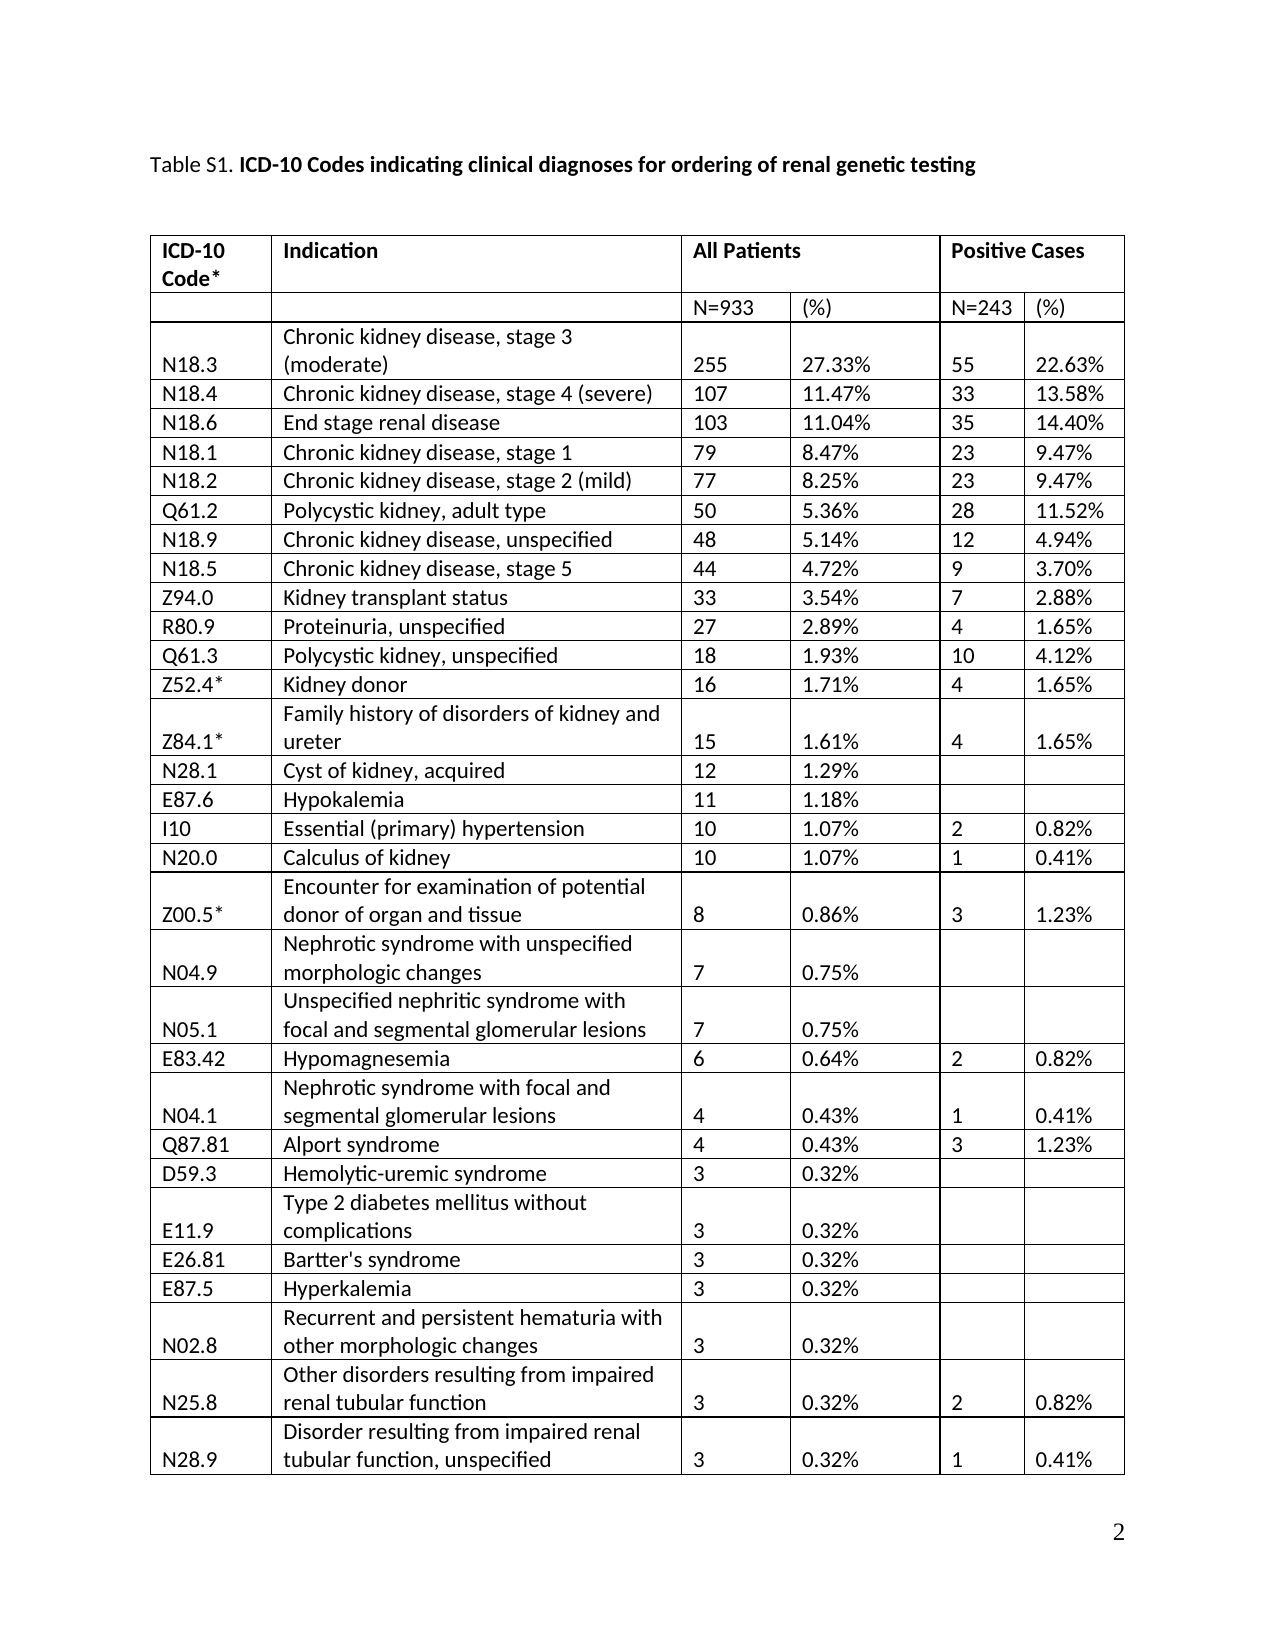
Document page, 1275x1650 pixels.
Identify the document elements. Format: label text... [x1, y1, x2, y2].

table_header All Patients [682, 236, 939, 292]
table_cell 3.70% [1025, 554, 1124, 582]
table_cell 0.82% [1025, 1360, 1124, 1416]
table_cell Essential (primary) hypertension [272, 814, 681, 842]
table_cell 23 [941, 467, 1024, 495]
table_cell 4.72% [791, 554, 939, 582]
table_cell 55 [941, 323, 1024, 378]
table_cell 2 [941, 1044, 1024, 1072]
table_cell 9.47% [1025, 438, 1124, 466]
table_cell Recurrent and persistent hematuria with other morphologic changes [272, 1303, 681, 1359]
table_cell D59.3 [151, 1159, 271, 1187]
table_cell 1.61% [791, 699, 939, 755]
table_cell 4 [682, 1130, 790, 1158]
table_cell [941, 756, 1024, 784]
table_cell 1.93% [791, 641, 939, 669]
table_cell 1.65% [1025, 670, 1124, 698]
text Table S1. ICD-10 Codes indicating clinical diagnoses for ordering of renal genetic testing [150, 150, 1125, 178]
table_cell Chronic kidney disease, stage 1 [272, 438, 681, 466]
table_cell N=243 [941, 293, 1024, 321]
table_cell Nephrotic syndrome with focal and segmental glomerular lesions [272, 1073, 681, 1129]
table_cell 7 [682, 987, 790, 1043]
table_cell 27.33% [791, 323, 939, 378]
table_cell 1 [941, 1418, 1024, 1473]
table_cell 0.41% [1025, 1073, 1124, 1129]
table_cell Z84.1* [151, 699, 271, 755]
table_cell 0.82% [1025, 814, 1124, 842]
table_cell [1025, 1274, 1124, 1302]
table_cell 3 [682, 1188, 790, 1244]
table_cell N25.8 [151, 1360, 271, 1416]
table_cell [1025, 1303, 1124, 1359]
table_cell 0.43% [791, 1130, 939, 1158]
table_cell 1.71% [791, 670, 939, 698]
table_cell 1 [941, 1073, 1024, 1129]
table_cell Chronic kidney disease, stage 4 (severe) [272, 380, 681, 407]
table_cell 1.29% [791, 756, 939, 784]
table_cell 0.32% [791, 1188, 939, 1244]
table_cell 33 [682, 583, 790, 611]
table_cell 0.32% [791, 1303, 939, 1359]
table_cell Polycystic kidney, adult type [272, 496, 681, 524]
table_cell Hypomagnesemia [272, 1044, 681, 1072]
table_cell N04.9 [151, 930, 271, 986]
table_cell 77 [682, 467, 790, 495]
table_cell 18 [682, 641, 790, 669]
table_cell End stage renal disease [272, 409, 681, 437]
table_cell 15 [682, 699, 790, 755]
table_cell 4 [941, 699, 1024, 755]
table_cell 3.54% [791, 583, 939, 611]
table_cell 10 [941, 641, 1024, 669]
table_cell N05.1 [151, 987, 271, 1043]
table_header ICD-10 Code* [151, 236, 271, 292]
table_cell 28 [941, 496, 1024, 524]
table_cell Other disorders resulting from impaired renal tubular function [272, 1360, 681, 1416]
table_cell 10 [682, 844, 790, 871]
table_cell N18.9 [151, 525, 271, 553]
table_cell Type 2 diabetes mellitus without complications [272, 1188, 681, 1244]
table_cell 13.58% [1025, 380, 1124, 407]
table_cell 255 [682, 323, 790, 378]
table_cell (%) [791, 293, 939, 321]
table_cell [941, 785, 1024, 813]
table_cell N18.2 [151, 467, 271, 495]
table_cell 1.65% [1025, 612, 1124, 640]
table_cell [1025, 1188, 1124, 1244]
table_cell 1.18% [791, 785, 939, 813]
table_cell Hemolytic-uremic syndrome [272, 1159, 681, 1187]
table_cell N28.1 [151, 756, 271, 784]
table_header Positive Cases [941, 236, 1124, 292]
table_cell Z52.4* [151, 670, 271, 698]
table_cell 12 [682, 756, 790, 784]
table_cell E26.81 [151, 1245, 271, 1273]
table_cell [941, 987, 1024, 1043]
table_cell 23 [941, 438, 1024, 466]
table_cell [1025, 930, 1124, 986]
table_cell N18.1 [151, 438, 271, 466]
table_cell 50 [682, 496, 790, 524]
table_cell 0.32% [791, 1159, 939, 1187]
table_cell Hyperkalemia [272, 1274, 681, 1302]
table_cell I10 [151, 814, 271, 842]
table_cell [941, 1188, 1024, 1244]
table_cell 3 [682, 1274, 790, 1302]
table_cell 11.04% [791, 409, 939, 437]
table_cell 7 [682, 930, 790, 986]
table_cell 33 [941, 380, 1024, 407]
table_cell N18.6 [151, 409, 271, 437]
table_cell 3 [682, 1245, 790, 1273]
table_cell 48 [682, 525, 790, 553]
table_cell Cyst of kidney, acquired [272, 756, 681, 784]
table_cell 5.14% [791, 525, 939, 553]
table_cell 3 [682, 1303, 790, 1359]
table_cell Calculus of kidney [272, 844, 681, 871]
table_cell 3 [682, 1418, 790, 1473]
table_cell 3 [682, 1159, 790, 1187]
table_cell Z94.0 [151, 583, 271, 611]
table_cell [941, 930, 1024, 986]
table_cell N18.3 [151, 323, 271, 378]
table_cell 2.88% [1025, 583, 1124, 611]
table_cell [151, 293, 271, 321]
table_cell 79 [682, 438, 790, 466]
table_cell 1.23% [1025, 873, 1124, 928]
table_cell 11.52% [1025, 496, 1124, 524]
table_cell Chronic kidney disease, stage 3 (moderate) [272, 323, 681, 378]
table_cell 35 [941, 409, 1024, 437]
table_cell 4.94% [1025, 525, 1124, 553]
table_cell Q87.81 [151, 1130, 271, 1158]
table_cell 8 [682, 873, 790, 928]
table_cell [941, 1245, 1024, 1273]
table_cell Q61.2 [151, 496, 271, 524]
table_cell E87.5 [151, 1274, 271, 1302]
table_header Indication [272, 236, 681, 292]
table_cell N18.4 [151, 380, 271, 407]
table_cell [1025, 1159, 1124, 1187]
table_cell Chronic kidney disease, unspecified [272, 525, 681, 553]
table_cell 0.64% [791, 1044, 939, 1072]
table_cell Q61.3 [151, 641, 271, 669]
table_cell 12 [941, 525, 1024, 553]
table_cell 9 [941, 554, 1024, 582]
table_cell E83.42 [151, 1044, 271, 1072]
table_cell 0.32% [791, 1418, 939, 1473]
table_cell 22.63% [1025, 323, 1124, 378]
table_cell Kidney donor [272, 670, 681, 698]
table_cell 27 [682, 612, 790, 640]
table_cell Bartter's syndrome [272, 1245, 681, 1273]
table_cell [941, 1303, 1024, 1359]
table_cell N02.8 [151, 1303, 271, 1359]
table_cell 3 [682, 1360, 790, 1416]
table_cell 0.75% [791, 987, 939, 1043]
table_cell R80.9 [151, 612, 271, 640]
table_cell 3 [941, 1130, 1024, 1158]
table_cell E87.6 [151, 785, 271, 813]
table_cell 107 [682, 380, 790, 407]
table_cell 4 [941, 612, 1024, 640]
table_cell Encounter for examination of potential donor of organ and tissue [272, 873, 681, 928]
table_cell 1.23% [1025, 1130, 1124, 1158]
table_cell Polycystic kidney, unspecified [272, 641, 681, 669]
table_cell [941, 1159, 1024, 1187]
table_cell 103 [682, 409, 790, 437]
table_cell 0.41% [1025, 844, 1124, 871]
table_cell Nephrotic syndrome with unspecified morphologic changes [272, 930, 681, 986]
table_cell Disorder resulting from impaired renal tubular function, unspecified [272, 1418, 681, 1473]
table_cell 0.32% [791, 1360, 939, 1416]
table_cell 8.25% [791, 467, 939, 495]
table_cell [1025, 756, 1124, 784]
table_cell 0.32% [791, 1245, 939, 1273]
table_cell 4 [941, 670, 1024, 698]
table_cell (%) [1025, 293, 1124, 321]
table_cell [1025, 1245, 1124, 1273]
table_cell [1025, 785, 1124, 813]
table_cell [1025, 987, 1124, 1043]
table_cell 11.47% [791, 380, 939, 407]
table_cell 1.65% [1025, 699, 1124, 755]
table_cell Alport syndrome [272, 1130, 681, 1158]
table_cell 11 [682, 785, 790, 813]
table_cell Family history of disorders of kidney and ureter [272, 699, 681, 755]
table_cell N20.0 [151, 844, 271, 871]
table_cell 1.07% [791, 814, 939, 842]
table_cell N=933 [682, 293, 790, 321]
table_cell 4.12% [1025, 641, 1124, 669]
table_cell 10 [682, 814, 790, 842]
table_cell [941, 1274, 1024, 1302]
table_cell E11.9 [151, 1188, 271, 1244]
table_cell Kidney transplant status [272, 583, 681, 611]
table_cell 1.07% [791, 844, 939, 871]
table_cell 0.43% [791, 1073, 939, 1129]
table_cell 8.47% [791, 438, 939, 466]
table_cell 0.32% [791, 1274, 939, 1302]
table_cell Z00.5* [151, 873, 271, 928]
table_cell 16 [682, 670, 790, 698]
table_cell 2 [941, 814, 1024, 842]
table_cell [272, 293, 681, 321]
table_cell 2.89% [791, 612, 939, 640]
table_cell 0.86% [791, 873, 939, 928]
table_cell 4 [682, 1073, 790, 1129]
table_cell Hypokalemia [272, 785, 681, 813]
table_cell Chronic kidney disease, stage 2 (mild) [272, 467, 681, 495]
table_cell 44 [682, 554, 790, 582]
table_cell Unspecified nephritic syndrome with focal and segmental glomerular lesions [272, 987, 681, 1043]
table_cell 3 [941, 873, 1024, 928]
table_cell N04.1 [151, 1073, 271, 1129]
table_cell 1 [941, 844, 1024, 871]
table_cell Chronic kidney disease, stage 5 [272, 554, 681, 582]
table_cell 5.36% [791, 496, 939, 524]
table_cell 0.82% [1025, 1044, 1124, 1072]
table_cell 9.47% [1025, 467, 1124, 495]
table_cell 2 [941, 1360, 1024, 1416]
table_cell 0.41% [1025, 1418, 1124, 1473]
table_cell Proteinuria, unspecified [272, 612, 681, 640]
table_cell N28.9 [151, 1418, 271, 1473]
table_cell 0.75% [791, 930, 939, 986]
table_cell N18.5 [151, 554, 271, 582]
table_cell 7 [941, 583, 1024, 611]
table_cell 6 [682, 1044, 790, 1072]
table_cell 14.40% [1025, 409, 1124, 437]
